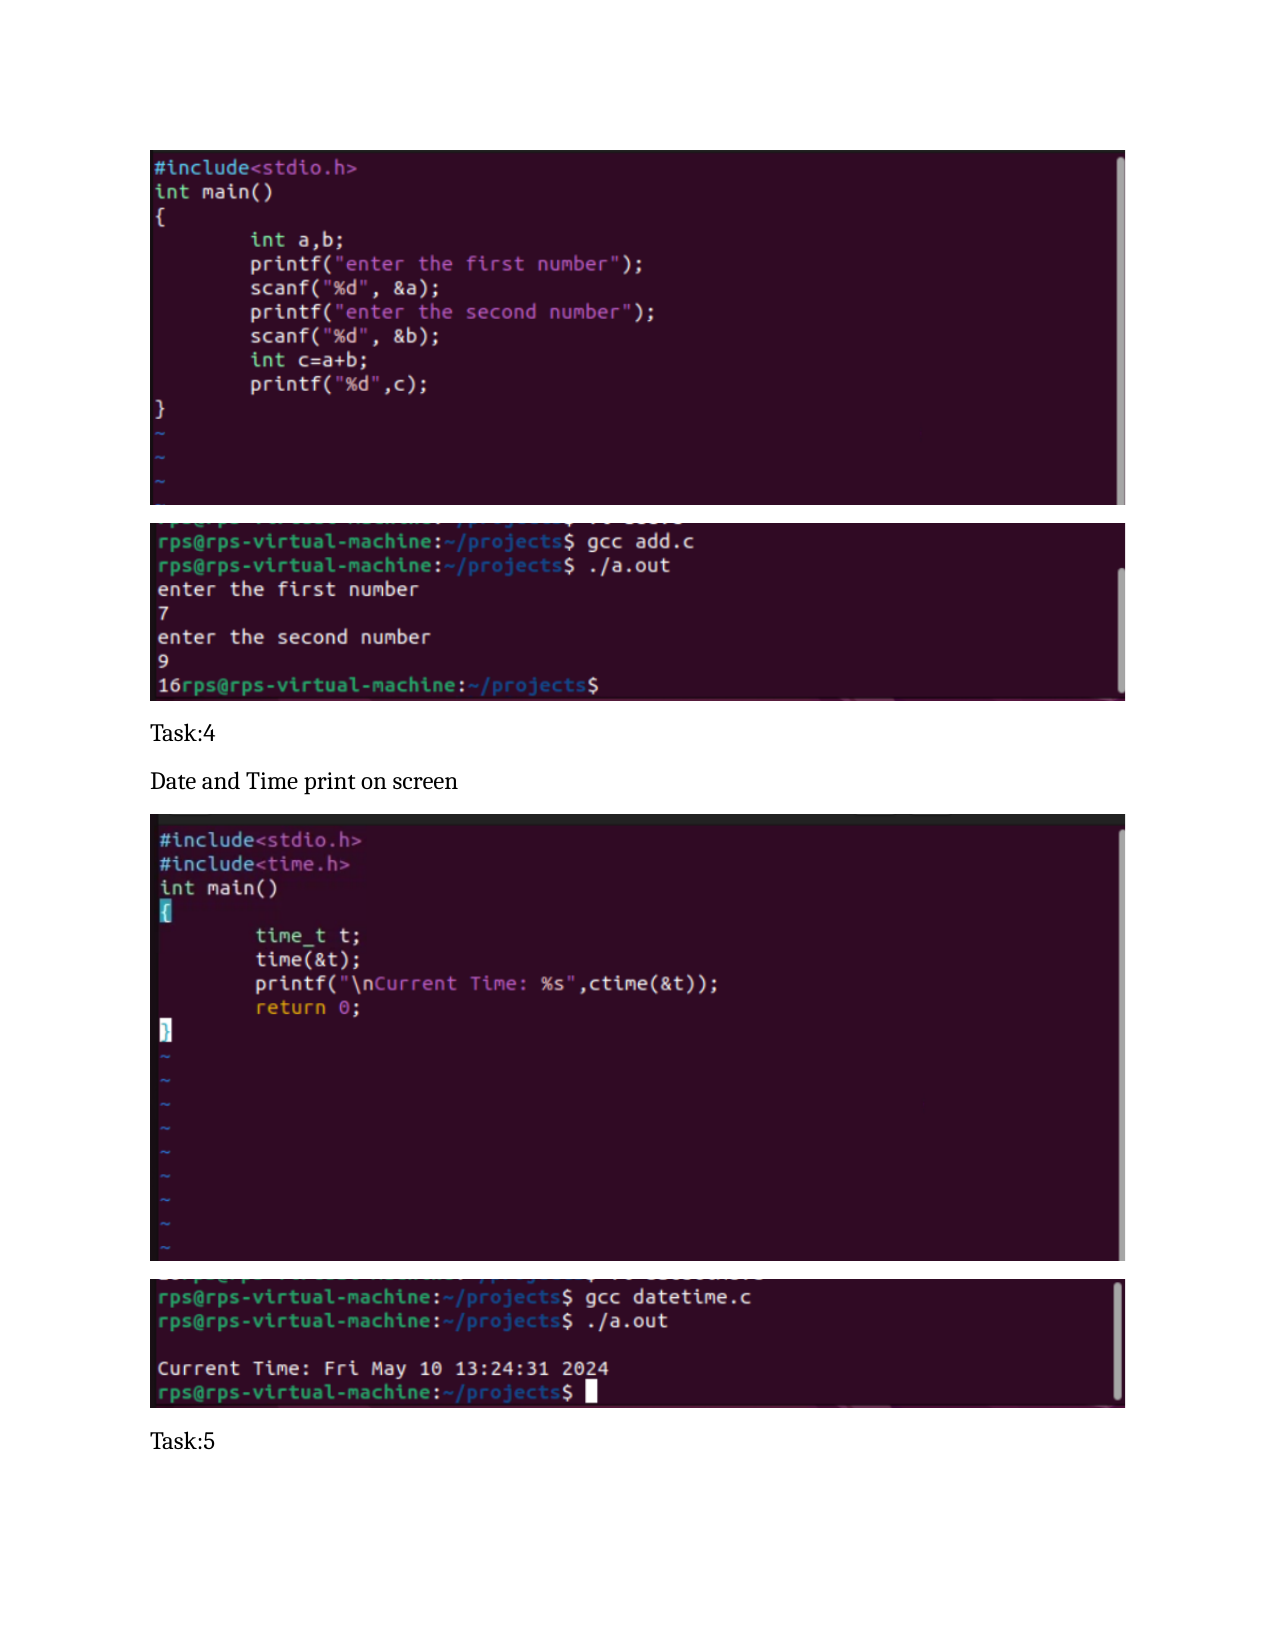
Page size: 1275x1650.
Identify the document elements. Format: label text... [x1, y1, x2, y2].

picture [150, 814, 1125, 1261]
picture [150, 150, 1125, 505]
picture [150, 1279, 1125, 1408]
text Task:5 [150, 1427, 1125, 1456]
text Task:4 [150, 719, 1125, 748]
text Date and Time print on screen [150, 767, 1125, 796]
picture [150, 523, 1125, 701]
